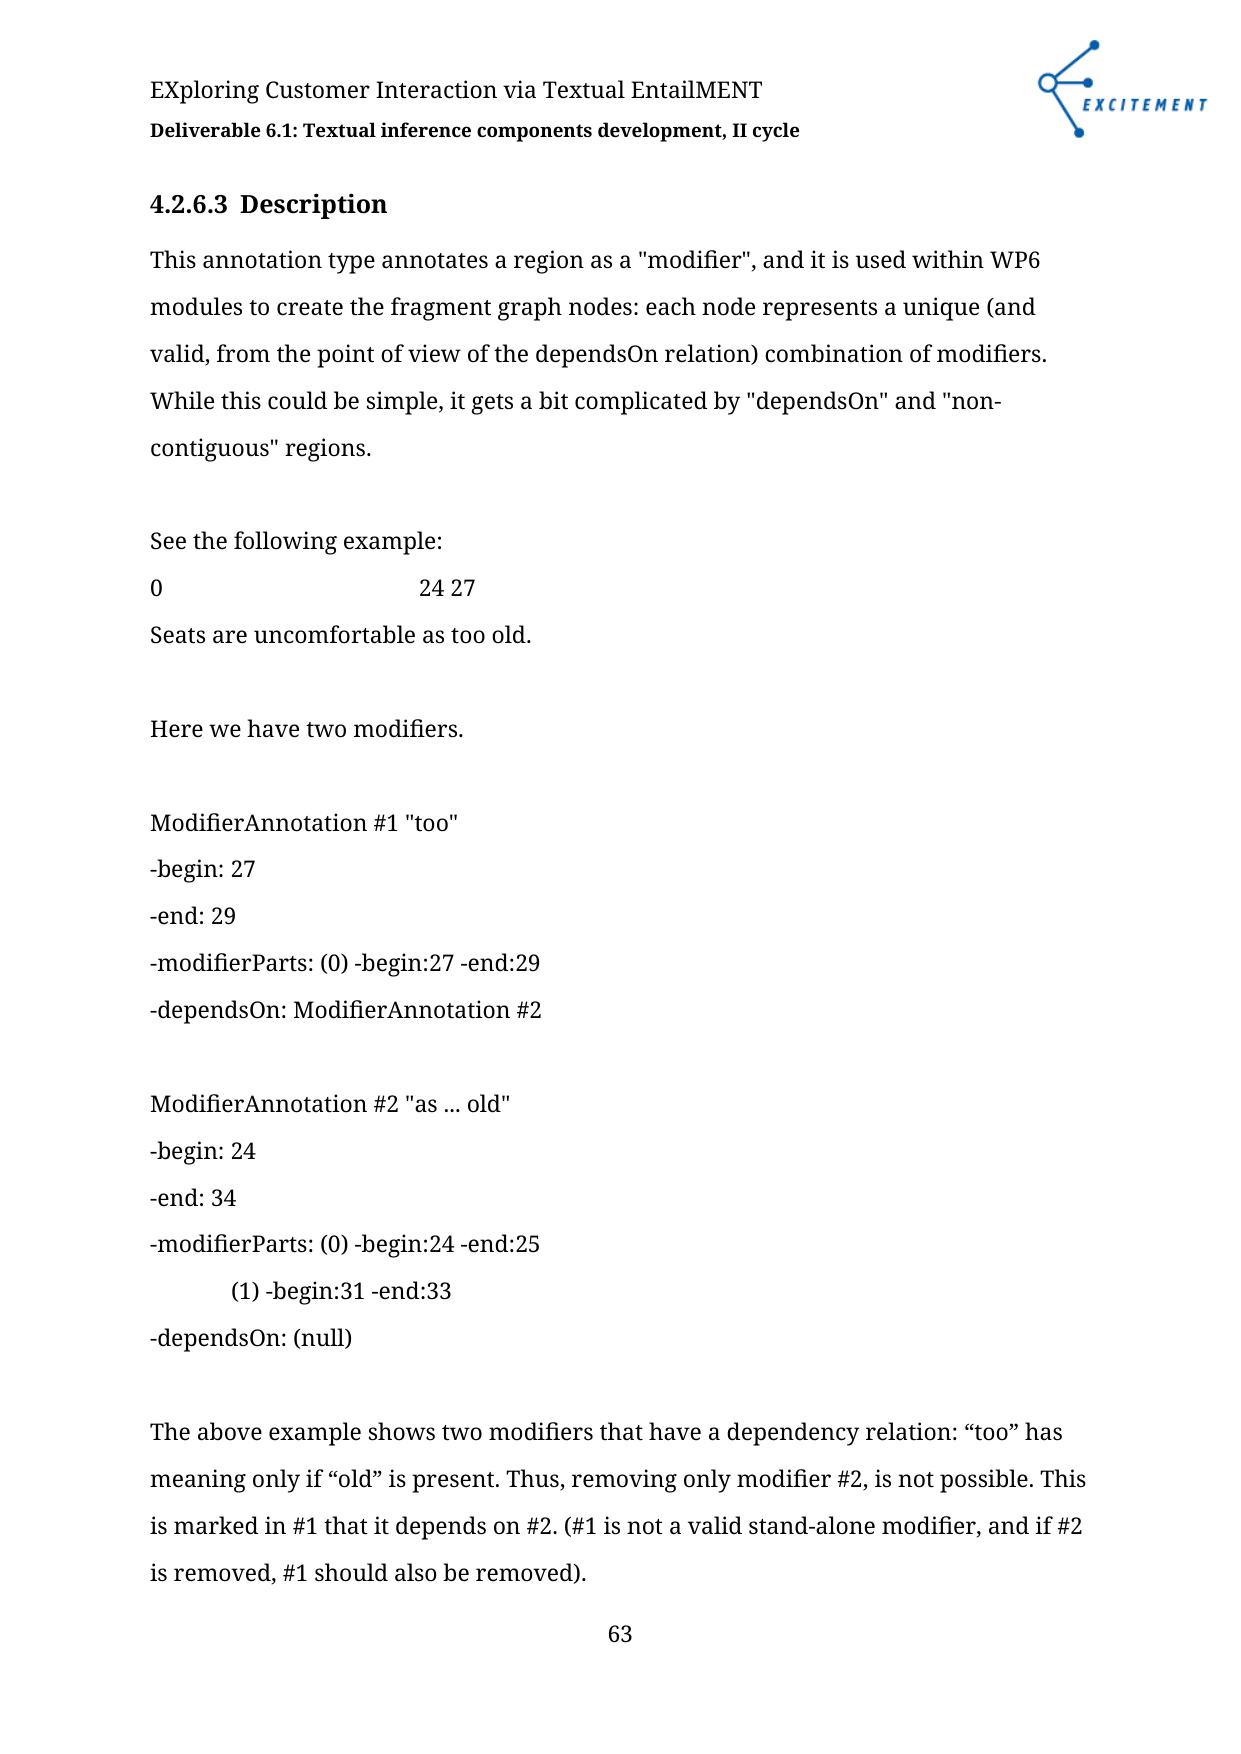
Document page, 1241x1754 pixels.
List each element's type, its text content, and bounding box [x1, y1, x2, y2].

text -dependsOn: ModifierAnnotation #2 [150, 994, 1090, 1025]
text -dependsOn: (null) [150, 1322, 1090, 1353]
picture [1028, 29, 1212, 152]
text 0 24 27 [150, 572, 1090, 603]
text -modifierParts: (0) -begin:24 -end:25 [150, 1228, 1090, 1260]
text -modifierParts: (0) -begin:27 -end:29 [150, 947, 1090, 978]
text (1) -begin:31 -end:33 [150, 1275, 1090, 1307]
text ModifierAnnotation #2 "as ... old" [150, 1088, 1090, 1119]
text -begin: 24 [150, 1135, 1090, 1166]
text This annotation type annotates a region as a "modifier", and it is used within WP6 modules to create the fragment graph nodes: each node represents a unique (and valid, from the point of view of the dependsOn relation) combination of modifiers. While this could be simple, it gets a bit complicated by "dependsOn" and "non-contiguous" regions. [150, 244, 1090, 463]
text ModifierAnnotation #1 "too" [150, 807, 1090, 838]
text -end: 34 [150, 1182, 1090, 1213]
text -begin: 27 [150, 853, 1090, 885]
text Seats are uncomfortable as too old. [150, 619, 1090, 650]
text The above example shows two modifiers that have a dependency relation: “too” has meaning only if “old” is present. Thus, removing only modifier #2, is not possible. This is marked in #1 that it depends on #2. (#1 is not a valid stand-alone modifier, and if #2 is removed, #1 should also be removed). [150, 1416, 1090, 1588]
subtitle Description [150, 187, 1090, 221]
text See the following example: [150, 525, 1090, 557]
text Here we have two modifiers. [150, 713, 1090, 744]
text -end: 29 [150, 900, 1090, 932]
